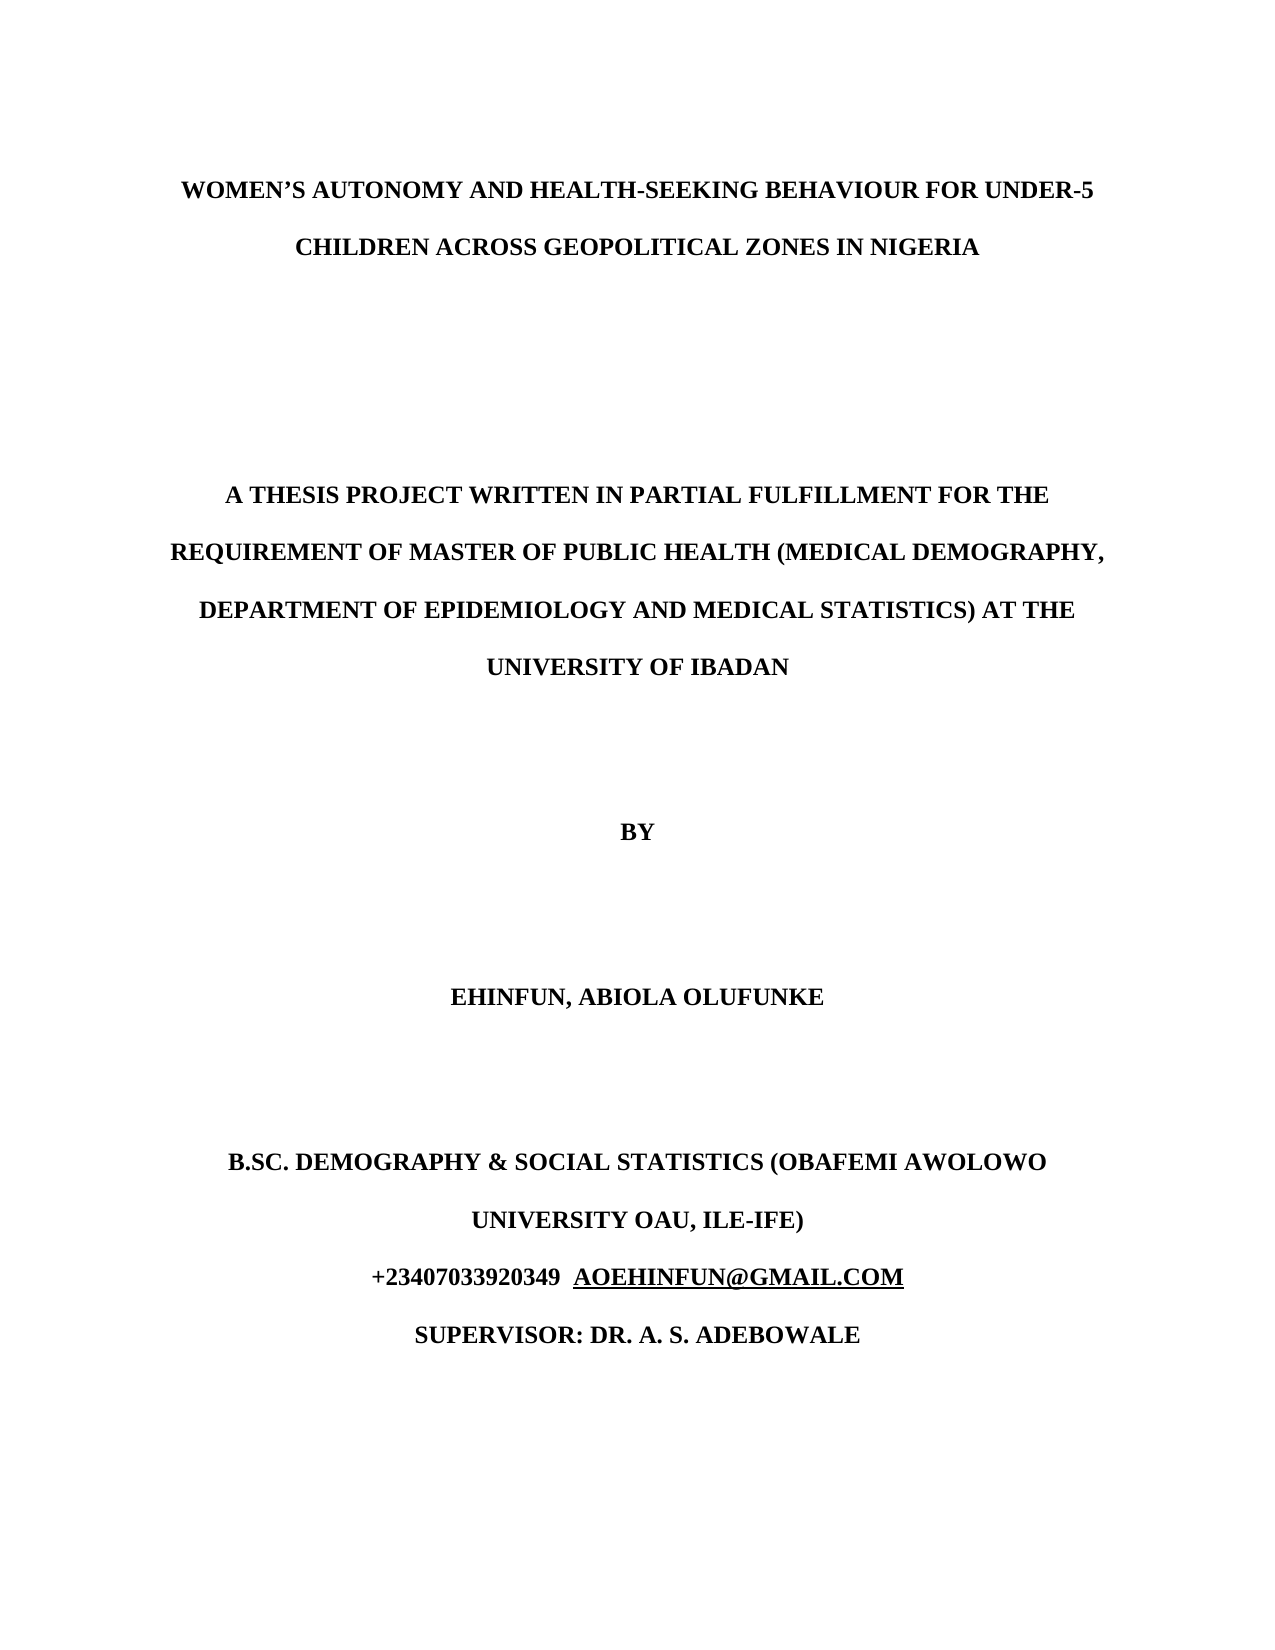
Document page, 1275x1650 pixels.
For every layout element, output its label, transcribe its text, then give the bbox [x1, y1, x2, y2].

text +23407033920349 AOEHINFUN@GMAIL.COM [150, 1262, 1125, 1291]
text BY [150, 817, 1125, 846]
text SUPERVISOR: DR. A. S. ADEBOWALE [150, 1320, 1125, 1349]
text WOMEN’S AUTONOMY AND HEALTH-SEEKING BEHAVIOUR FOR UNDER-5 CHILDREN ACROSS GEOPOLITICAL ZONES IN NIGERIA [150, 175, 1125, 261]
text EHINFUN, ABIOLA OLUFUNKE [150, 982, 1125, 1011]
text B.SC. DEMOGRAPHY & SOCIAL STATISTICS (OBAFEMI AWOLOWO UNIVERSITY OAU, ILE-IFE) [150, 1147, 1125, 1234]
text A THESIS PROJECT WRITTEN IN PARTIAL FULFILLMENT FOR THE REQUIREMENT OF MASTER OF PUBLIC HEALTH (MEDICAL DEMOGRAPHY, DEPARTMENT OF EPIDEMIOLOGY AND MEDICAL STATISTICS) AT THE UNIVERSITY OF IBADAN [150, 480, 1125, 681]
